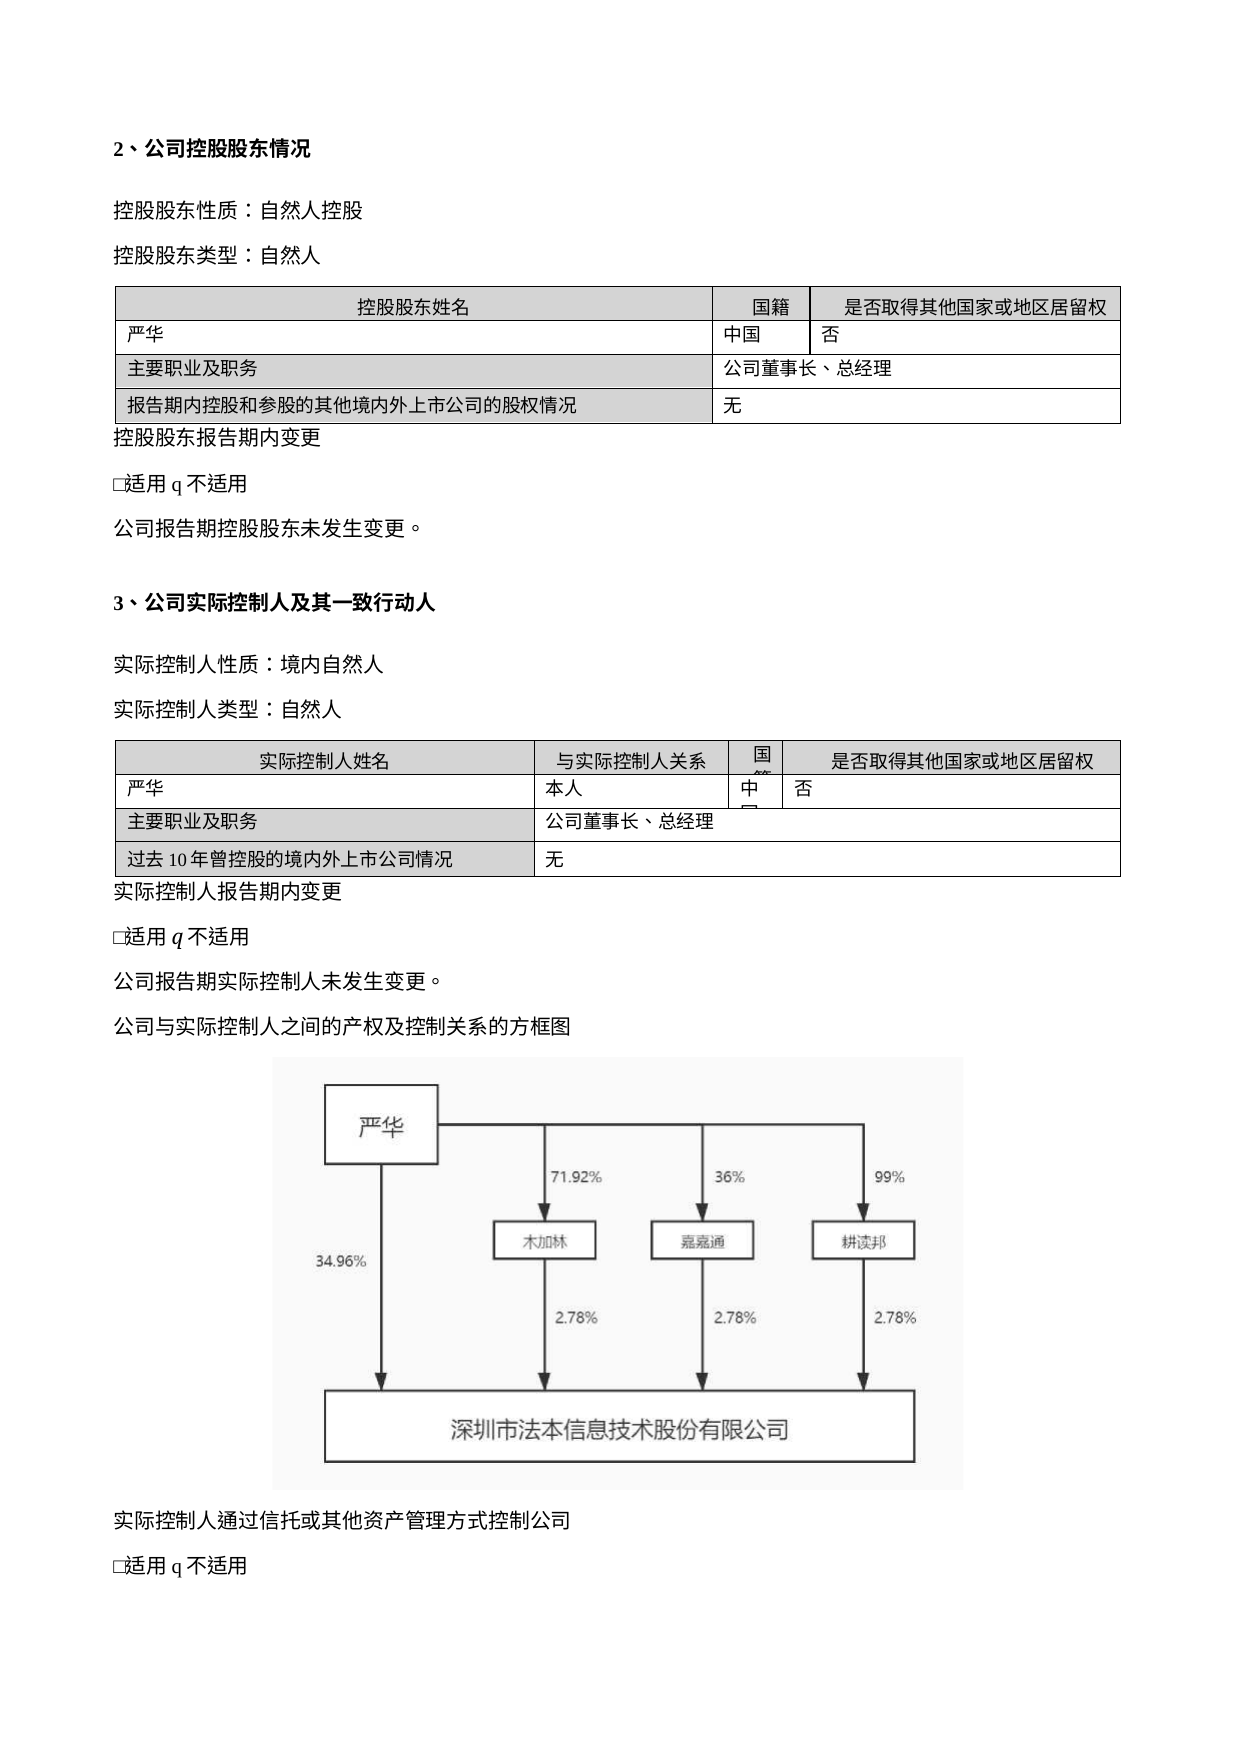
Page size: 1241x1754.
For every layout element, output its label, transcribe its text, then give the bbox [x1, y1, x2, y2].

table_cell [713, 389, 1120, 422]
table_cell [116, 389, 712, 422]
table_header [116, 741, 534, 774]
text 控股股东类型：自然人 [113, 241, 1123, 269]
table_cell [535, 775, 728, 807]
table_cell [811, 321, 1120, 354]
subtitle 3、公司实际控制人及其一致行动人 [113, 588, 1123, 616]
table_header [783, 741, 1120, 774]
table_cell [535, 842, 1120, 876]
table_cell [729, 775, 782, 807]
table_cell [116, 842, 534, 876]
text 实际控制人性质：境内自然人 [113, 650, 1123, 678]
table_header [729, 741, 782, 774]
text 控股股东性质：自然人控股 [113, 196, 1123, 224]
picture [272, 1057, 964, 1490]
text 实际控制人通过信托或其他资产管理方式控制公司 [113, 1506, 1123, 1534]
text 实际控制人报告期内变更 [113, 877, 1123, 906]
text 公司与实际控制人之间的产权及控制关系的方框图 [113, 1012, 1123, 1041]
text 公司报告期控股股东未发生变更。 [113, 514, 1123, 542]
text 控股股东报告期内变更 [113, 423, 1123, 452]
subtitle 2、公司控股股东情况 [113, 134, 1123, 162]
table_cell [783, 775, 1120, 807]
text 公司报告期实际控制人未发生变更。 [113, 967, 1123, 996]
text □适用q不适用 [113, 1551, 1123, 1580]
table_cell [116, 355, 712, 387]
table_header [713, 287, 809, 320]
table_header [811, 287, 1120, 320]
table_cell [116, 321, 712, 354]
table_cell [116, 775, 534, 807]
text 实际控制人类型：自然人 [113, 695, 1123, 723]
text □适用q不适用 [113, 469, 1123, 497]
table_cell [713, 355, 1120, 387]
text □适用q不适用 [113, 922, 1123, 951]
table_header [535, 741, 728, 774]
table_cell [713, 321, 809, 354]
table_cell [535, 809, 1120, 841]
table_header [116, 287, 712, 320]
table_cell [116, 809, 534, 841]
